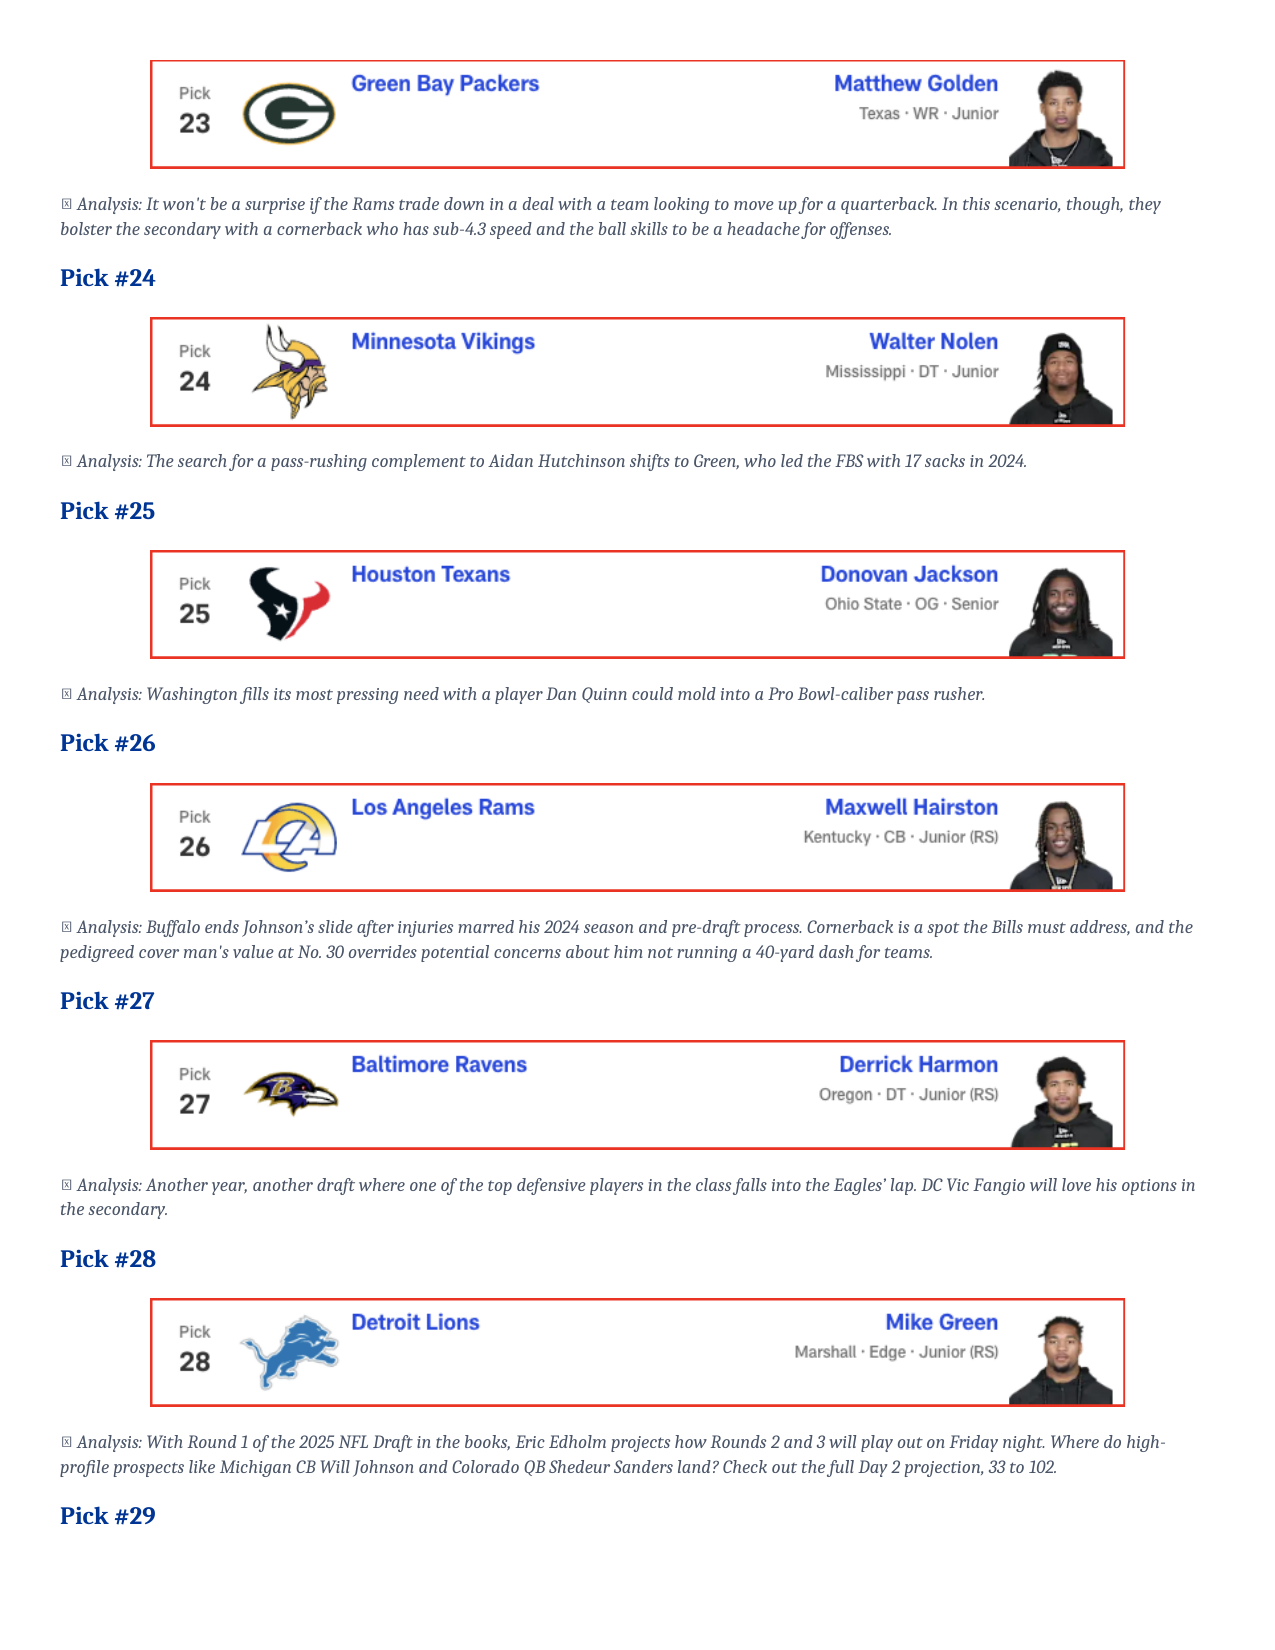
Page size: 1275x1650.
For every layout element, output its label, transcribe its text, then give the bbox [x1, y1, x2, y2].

text Pick #28 [60, 1244, 1215, 1273]
picture [150, 550, 1125, 659]
picture [150, 1040, 1125, 1150]
picture [150, 60, 1125, 169]
picture [150, 317, 1125, 427]
text 📝 Analysis: Washington fills its most pressing need with a player Dan Quinn could mold into a Pro Bowl-caliber pass rusher. [60, 684, 1215, 705]
text 📝 Analysis: Another year, another draft where one of the top defensive players in the class falls into the Eagles’ lap. DC Vic Fangio will love his options in the secondary. [60, 1174, 1215, 1221]
text Pick #25 [60, 497, 1215, 525]
text 📝 Analysis: Buffalo ends Johnson’s slide after injuries marred his 2024 season and pre-draft process. Cornerback is a spot the Bills must address, and the pedigreed cover man's value at No. 30 overrides potential concerns about him not running a 40-yard dash for teams. [60, 917, 1215, 963]
text Pick #24 [60, 264, 1215, 292]
text 📝 Analysis: The search for a pass-rushing complement to Aidan Hutchinson shifts to Green, who led the FBS with 17 sacks in 2024. [60, 451, 1215, 472]
picture [150, 1298, 1125, 1407]
picture [150, 783, 1125, 892]
text Pick #29 [60, 1502, 1215, 1531]
text Pick #27 [60, 987, 1215, 1016]
text Pick #26 [60, 729, 1215, 758]
text 📝 Analysis: It won't be a surprise if the Rams trade down in a deal with a team looking to move up for a quarterback. In this scenario, though, they bolster the secondary with a cornerback who has sub-4.3 speed and the ball skills to be a headache for offenses. [60, 193, 1215, 240]
